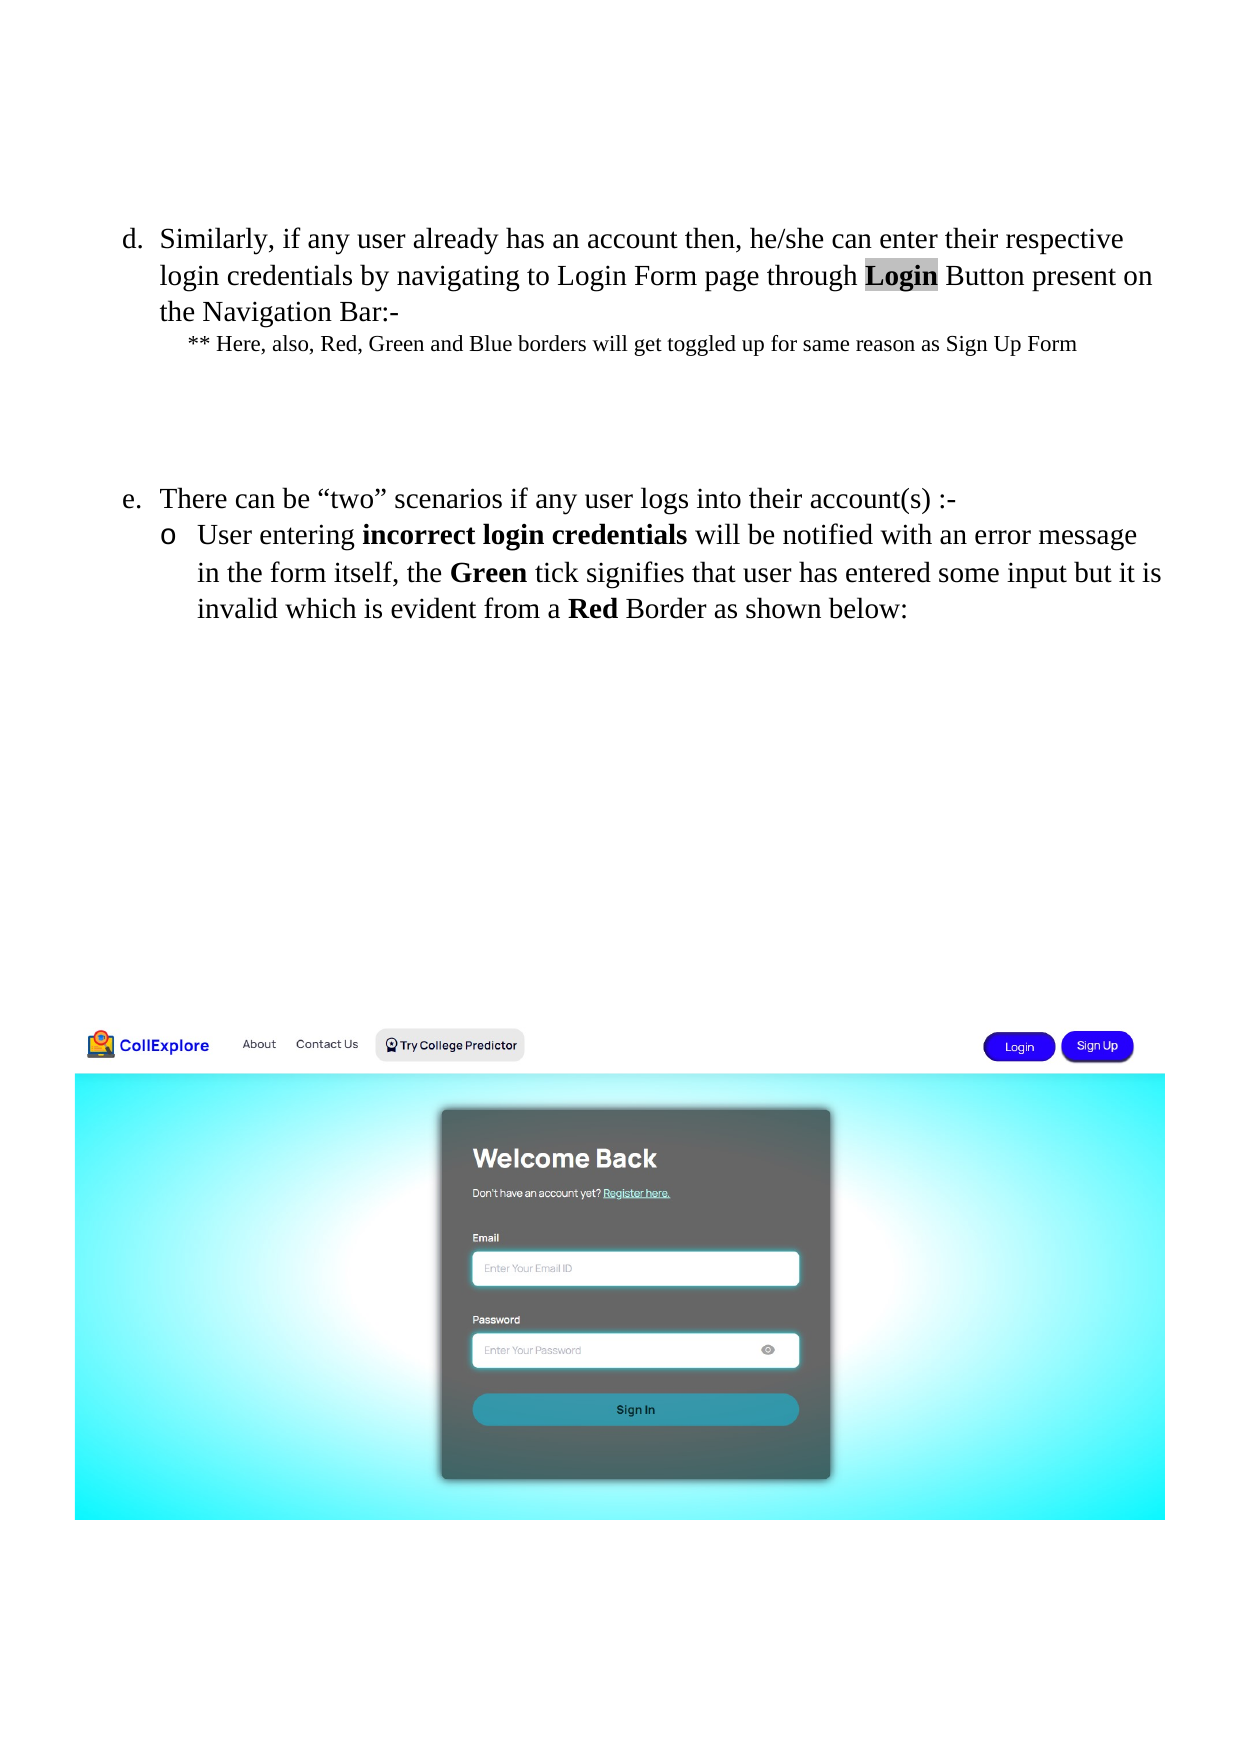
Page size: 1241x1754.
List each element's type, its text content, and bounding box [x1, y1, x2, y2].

list Similarly, if any user already has an account then, he/she can enter their respective login credentials by navigating to Login Form page through Login Button present on the Navigation Bar:- [122, 222, 1165, 327]
picture [74, 1018, 1165, 1520]
list There can be “two” scenarios if any user logs into their account(s) :- [122, 481, 1165, 514]
list ** Here, also, Red, Green and Blue borders will get toggled up for same reason as Sign Up Form [187, 330, 1165, 356]
list User entering incorrect login credentials will be notified with an error message in the form itself, the Green tick signifies that user has entered some input but it is invalid which is evident from a Red Border as shown below: [159, 517, 1165, 625]
